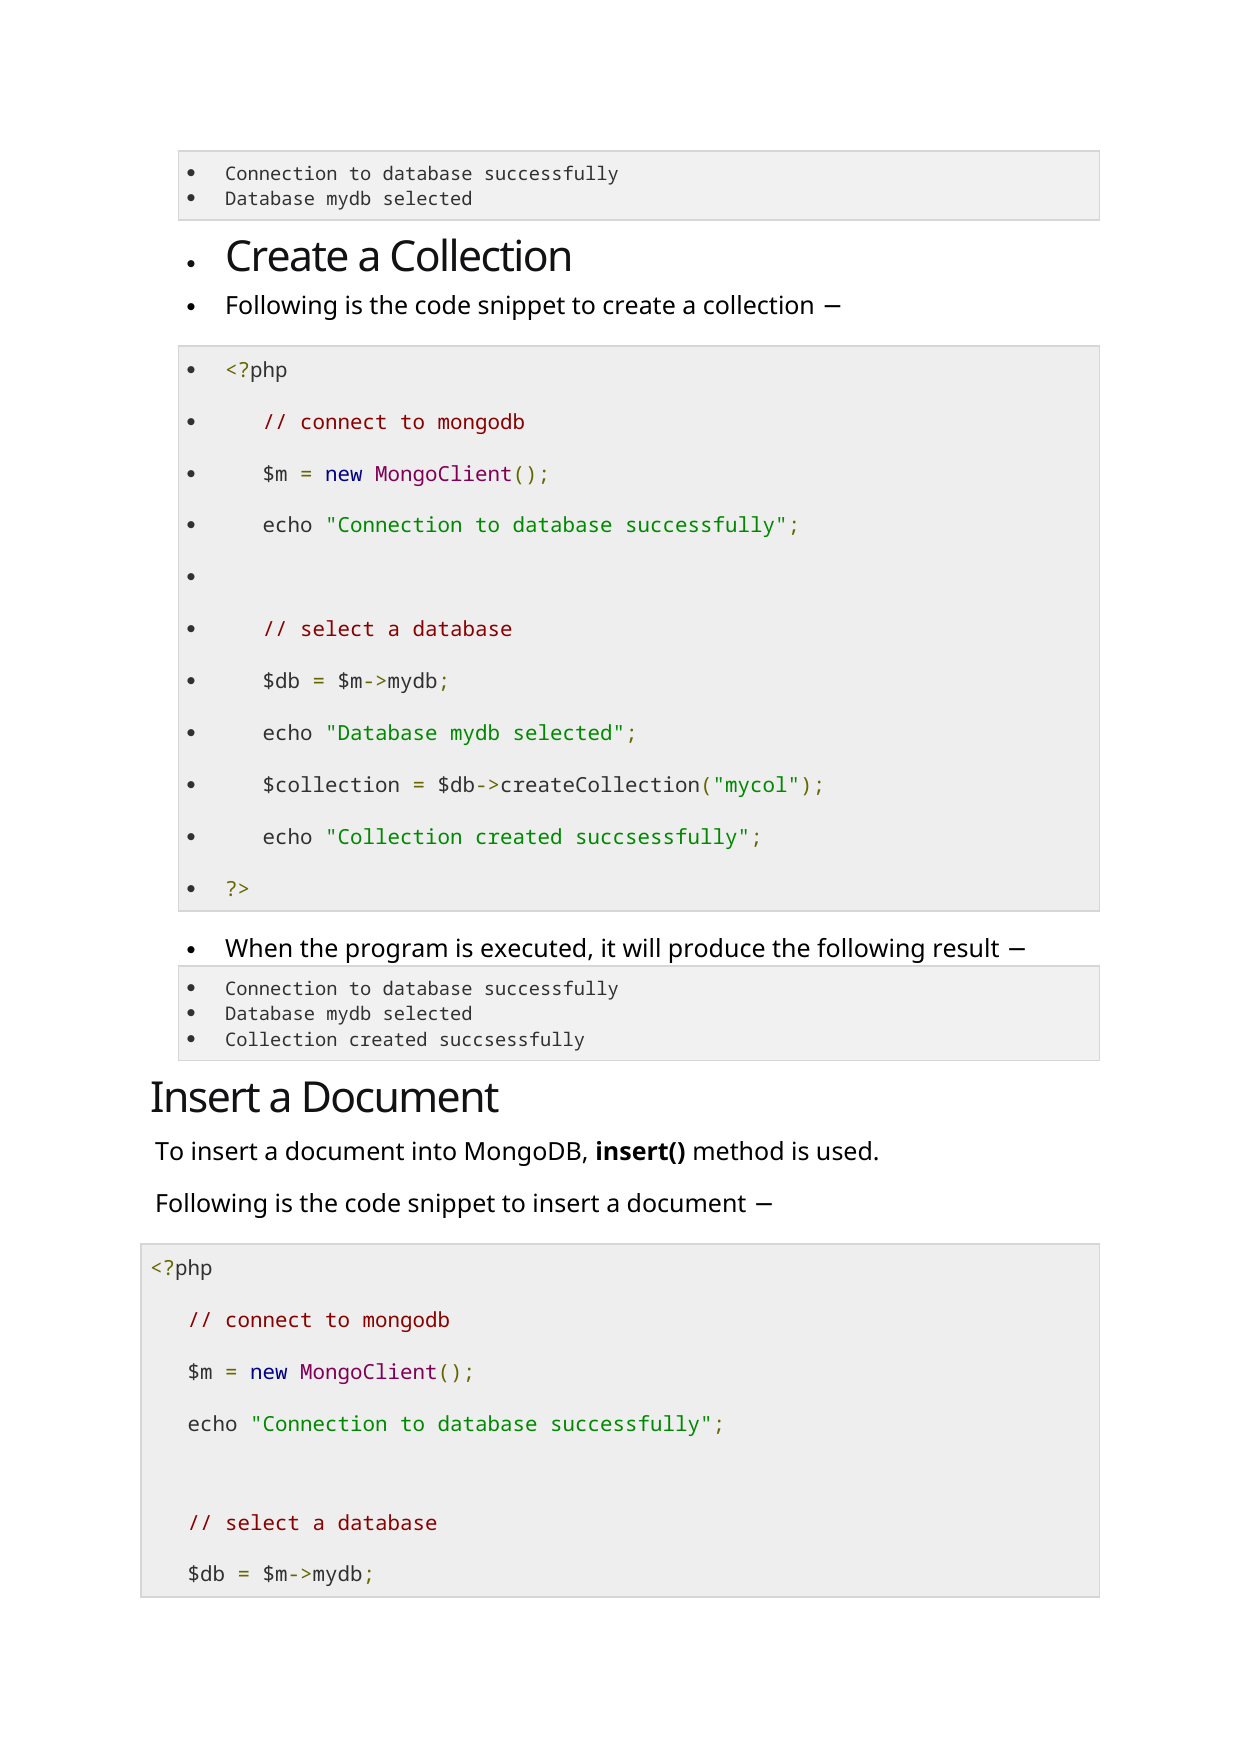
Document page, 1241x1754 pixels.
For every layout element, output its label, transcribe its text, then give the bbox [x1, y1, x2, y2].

subtitle Insert a Document [150, 1066, 1085, 1125]
list Collection created succsessfully [179, 1016, 1099, 1060]
list echo "Collection created succsessfully"; [179, 812, 1099, 850]
list $m = new MongoClient(); [179, 449, 1099, 487]
list Connection to database successfully [179, 152, 1099, 176]
list Connection to database successfully [179, 967, 1099, 991]
list // connect to mongodb [179, 397, 1099, 435]
list echo "Connection to database successfully"; [179, 501, 1099, 539]
text // select a database [142, 1498, 1099, 1536]
text echo "Connection to database successfully"; [142, 1399, 1099, 1437]
list Database mydb selected [179, 991, 1099, 1016]
list $db = $m->mydb; [179, 656, 1099, 694]
list // select a database [179, 604, 1099, 643]
text <?php [142, 1245, 1099, 1281]
text // connect to mongodb [142, 1295, 1099, 1333]
text To insert a document into MongoDB, insert() method is used. [155, 1130, 1085, 1167]
list Following is the code snippet to create a collection − [187, 284, 1085, 322]
list ?> [179, 864, 1099, 910]
list echo "Database mydb selected"; [179, 708, 1099, 746]
list When the program is executed, it will produce the following result − [187, 928, 1085, 965]
text Following is the code snippet to insert a document − [155, 1182, 1085, 1220]
list Database mydb selected [179, 176, 1099, 219]
list <?php [179, 347, 1099, 383]
subtitle Create a Collection [187, 226, 1085, 284]
text $db = $m->mydb; [142, 1549, 1099, 1596]
text $m = new MongoClient(); [142, 1347, 1099, 1385]
list $collection = $db->createCollection("mycol"); [179, 760, 1099, 798]
